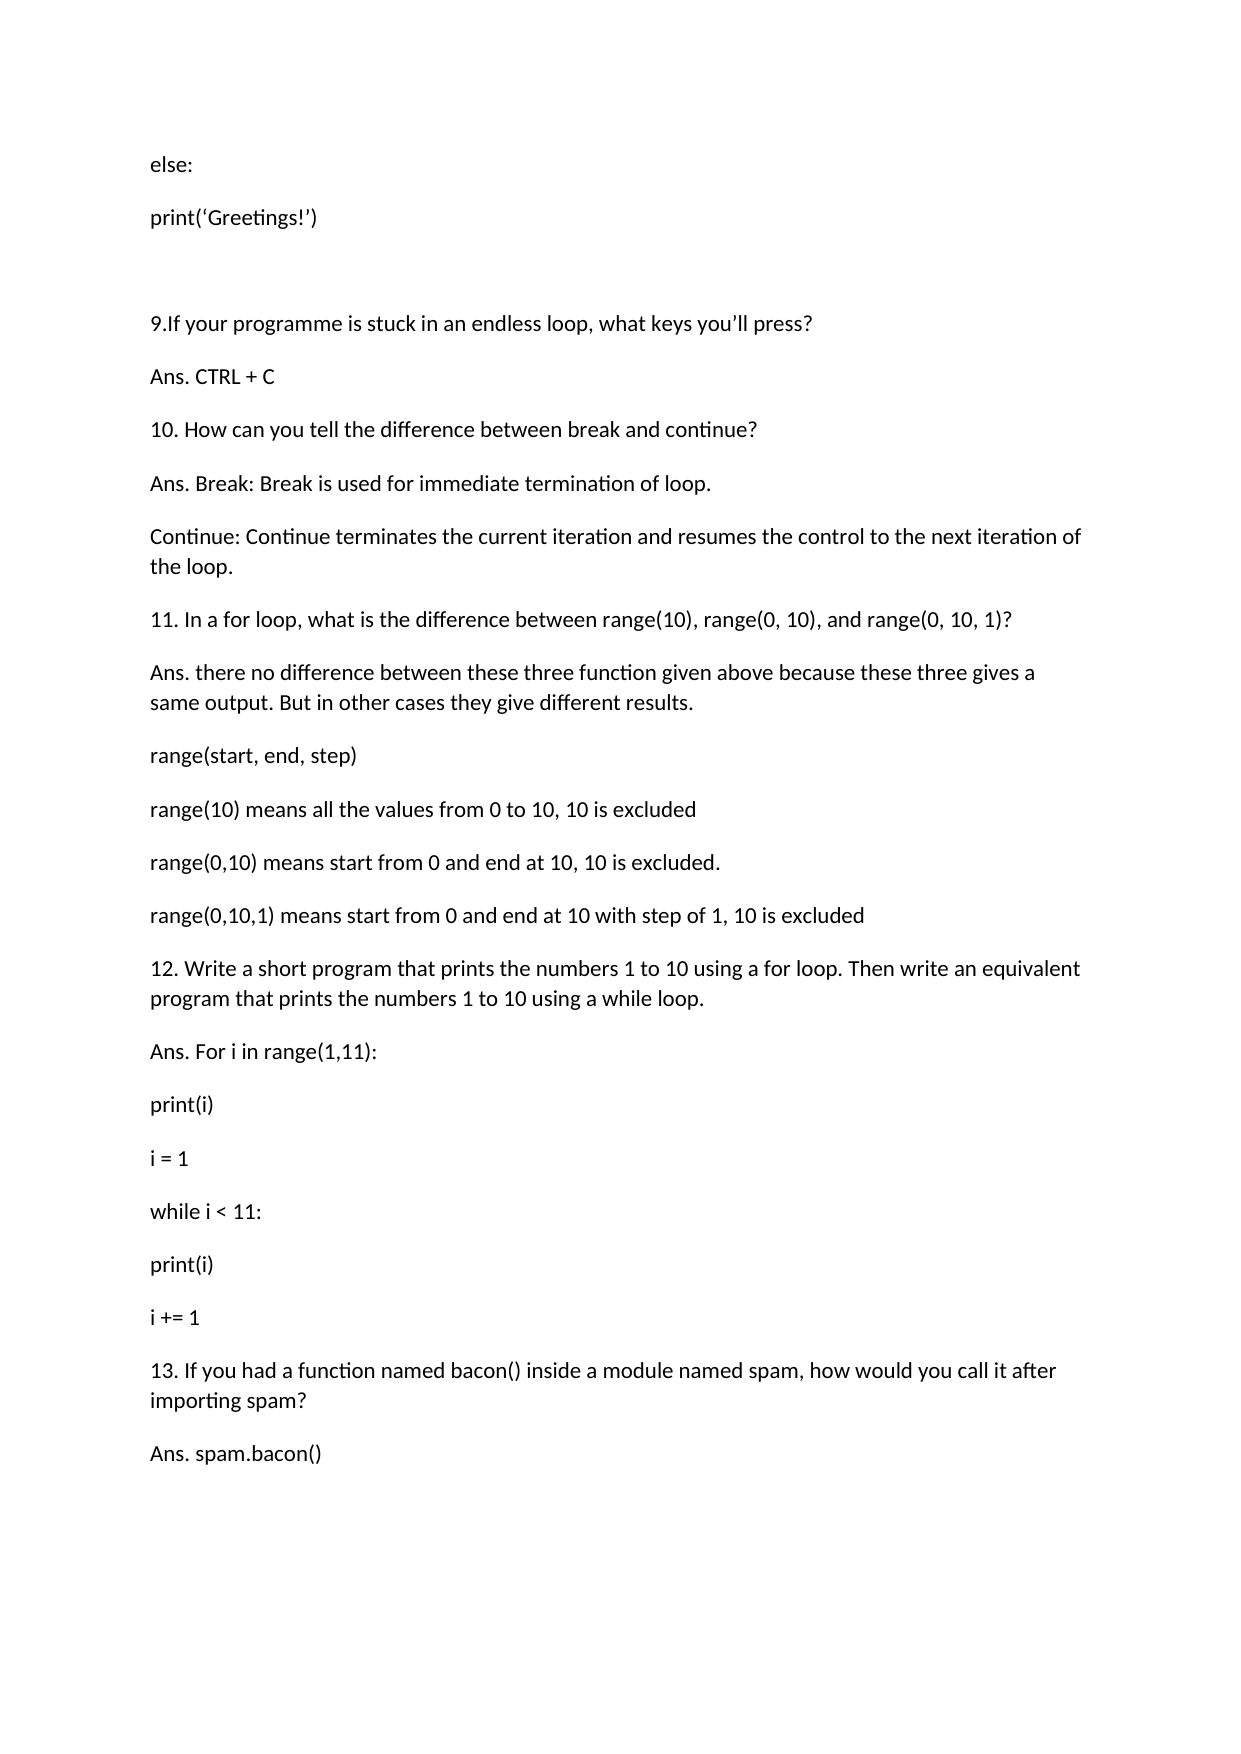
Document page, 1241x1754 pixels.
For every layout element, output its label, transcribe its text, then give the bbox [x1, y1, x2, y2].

text range(10) means all the values from 0 to 10, 10 is excluded [150, 795, 1090, 823]
text 13. If you had a function named bacon() inside a module named spam, how would you call it after importing spam? [150, 1356, 1090, 1414]
text range(0,10) means start from 0 and end at 10, 10 is excluded. [150, 848, 1090, 876]
text 9.If your programme is stuck in an endless loop, what keys you’ll press? [150, 309, 1090, 337]
text print(i) [150, 1091, 1090, 1119]
text print(‘Greetings!’) [150, 203, 1090, 231]
text Ans. Break: Break is used for immediate termination of loop. [150, 469, 1090, 497]
text Ans. spam.bacon() [150, 1439, 1090, 1468]
text range(0,10,1) means start from 0 and end at 10 with step of 1, 10 is excluded [150, 901, 1090, 929]
text range(start, end, step) [150, 742, 1090, 770]
text i += 1 [150, 1303, 1090, 1331]
text while i < 11: [150, 1197, 1090, 1225]
text print(i) [150, 1250, 1090, 1278]
text Continue: Continue terminates the current iteration and resumes the control to the next iteration of the loop. [150, 522, 1090, 580]
text Ans. there no difference between these three function given above because these three gives a same output. But in other cases they give different results. [150, 658, 1090, 717]
text Ans. For i in range(1,11): [150, 1037, 1090, 1066]
text 11. In a for loop, what is the difference between range(10), range(0, 10), and range(0, 10, 1)? [150, 605, 1090, 633]
text 12. Write a short program that prints the numbers 1 to 10 using a for loop. Then write an equivalent program that prints the numbers 1 to 10 using a while loop. [150, 954, 1090, 1012]
text Ans. CTRL + C [150, 362, 1090, 391]
text i = 1 [150, 1144, 1090, 1172]
text 10. How can you tell the difference between break and continue? [150, 416, 1090, 444]
text else: [150, 150, 1090, 178]
